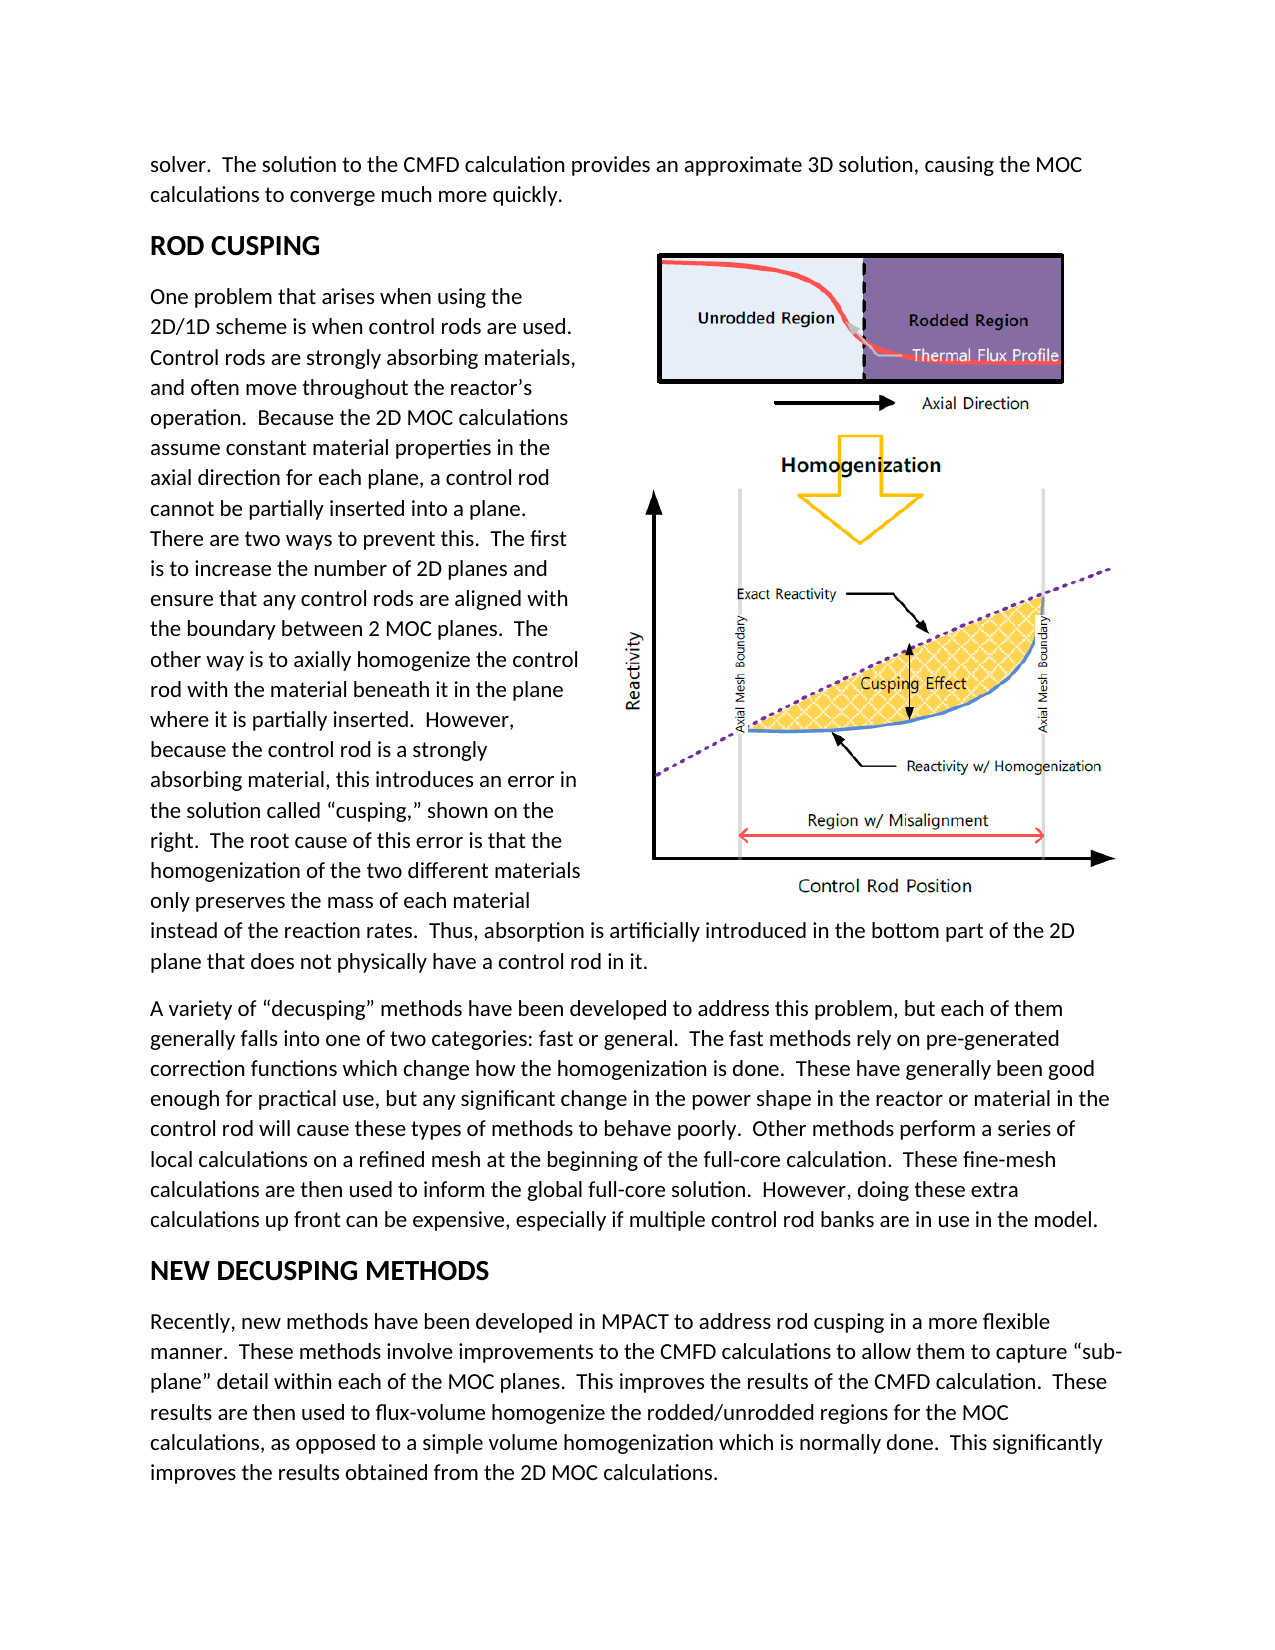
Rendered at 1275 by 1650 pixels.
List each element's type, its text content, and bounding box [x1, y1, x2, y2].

picture [600, 241, 1125, 901]
text Recently, new methods have been developed in MPACT to address rod cusping in a more flexible manner. These methods involve improvements to the CMFD calculations to allow them to capture “sub-plane” detail within each of the MOC planes. This improves the results of the CMFD calculation. These results are then used to flux-volume homogenize the rodded/unrodded regions for the MOC calculations, as opposed to a simple volume homogenization which is normally done. This significantly improves the results obtained from the 2D MOC calculations. [150, 1307, 1125, 1486]
text ROD CUSPING [150, 227, 1125, 263]
text A variety of “decusping” methods have been developed to address this problem, but each of them generally falls into one of two categories: fast or general. The fast methods rely on pre-generated correction functions which change how the homogenization is done. These have generally been good enough for practical use, but any significant change in the power shape in the reactor or material in the control rod will cause these types of methods to behave poorly. Other methods perform a series of local calculations on a refined mesh at the beginning of the full-core calculation. These fine-mesh calculations are then used to inform the global full-core solution. However, doing these extra calculations up front can be expensive, especially if multiple control rod banks are in use in the model. [150, 994, 1125, 1233]
text NEW DECUSPING METHODS [150, 1252, 1125, 1288]
